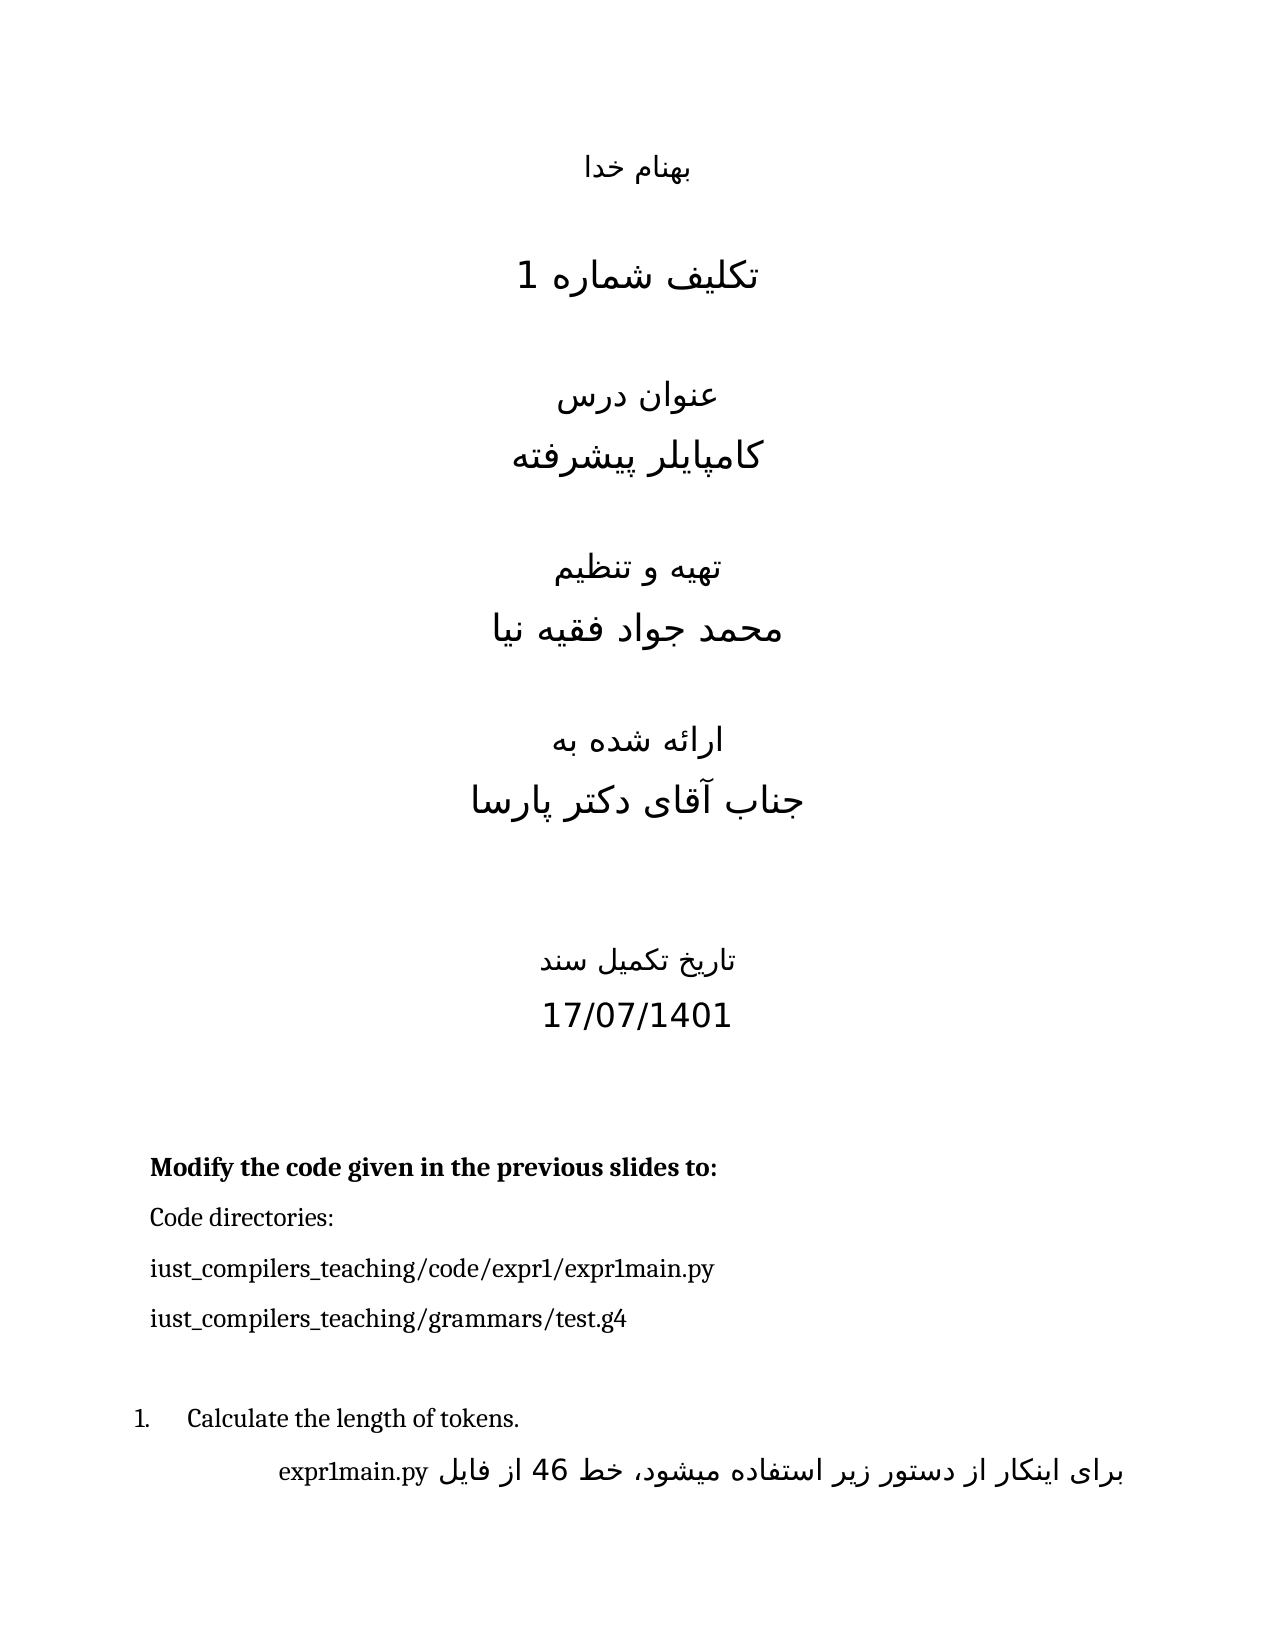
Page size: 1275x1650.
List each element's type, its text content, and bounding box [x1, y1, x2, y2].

text جناب آقای دکتر پارسا [150, 779, 1125, 822]
text عنوان درس [150, 375, 1125, 414]
list Calculate the length of tokens. [150, 1403, 1125, 1434]
text تاریخ تکمیل سند [150, 943, 1125, 977]
text Modify the code given in the previous slides to: [150, 1152, 1125, 1183]
text Code directories: [150, 1202, 1125, 1233]
text به‏نام خدا [150, 150, 1125, 184]
text تهیه و تنظیم [150, 548, 1125, 587]
text کامپایلر پیشرفته [150, 434, 1125, 477]
text برای اینکار از دستور زیر استفاده می‏شود، خط 46 از فایل expr1main.py [150, 1453, 1125, 1487]
text iust_compilers_teaching/grammars/test.g4 [150, 1303, 1125, 1334]
text ارائه شده به [150, 720, 1125, 759]
text 17/07/1401 [150, 996, 1125, 1035]
text محمد جواد فقیه نیا [150, 606, 1125, 650]
text iust_compilers_teaching/code/expr1/expr1main.py [150, 1253, 1125, 1284]
text تکلیف شماره 1 [150, 253, 1125, 297]
